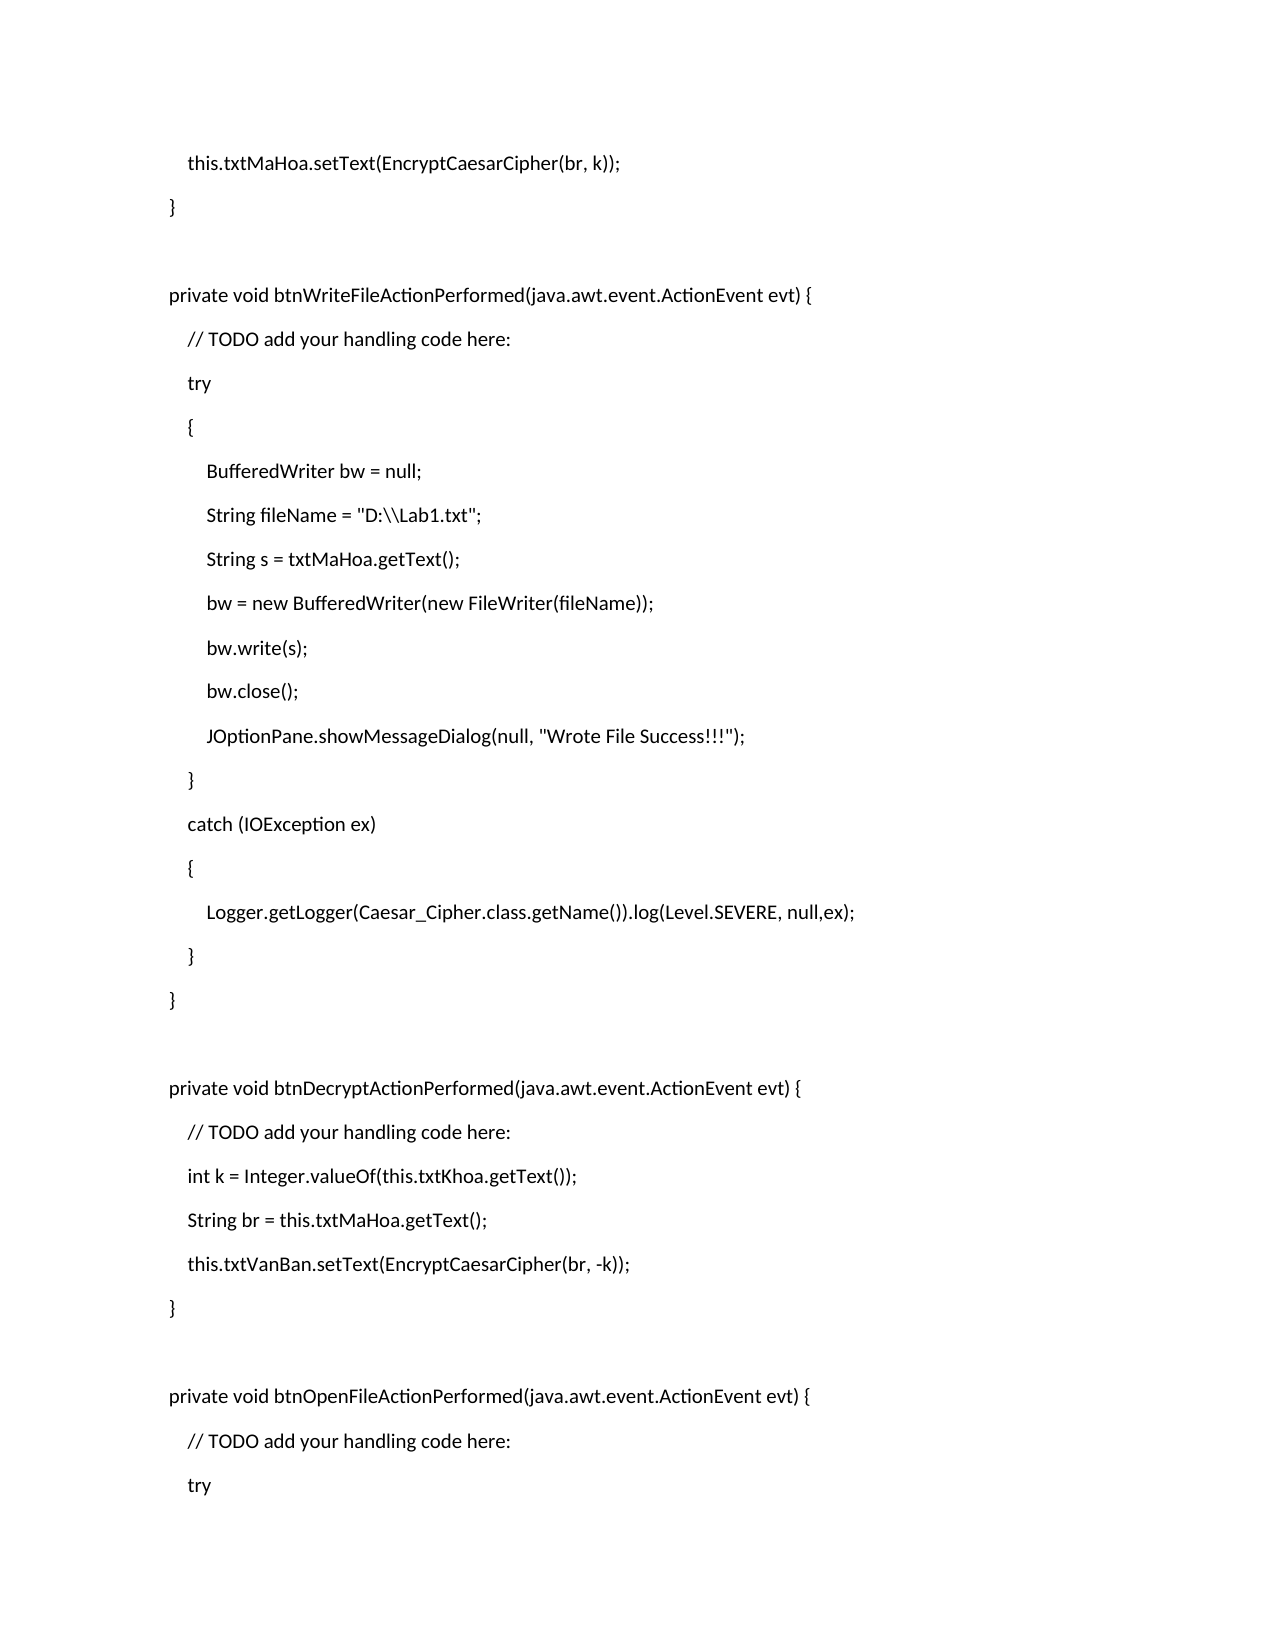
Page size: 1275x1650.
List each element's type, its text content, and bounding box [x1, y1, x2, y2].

text bw = new BufferedWriter(new FileWriter(fileName)); [150, 591, 1125, 616]
text } [150, 943, 1125, 968]
text } [150, 767, 1125, 792]
text bw.write(s); [150, 635, 1125, 660]
text { [150, 414, 1125, 440]
text { [150, 855, 1125, 880]
text bw.close(); [150, 679, 1125, 704]
text // TODO add your handling code here: [150, 1119, 1125, 1145]
text } [150, 987, 1125, 1013]
text private void btnOpenFileActionPerformed(java.awt.event.ActionEvent evt) { [150, 1384, 1125, 1409]
text } [150, 194, 1125, 219]
text Logger.getLogger(Caesar_Cipher.class.getName()).log(Level.SEVERE, null,ex); [150, 899, 1125, 924]
text BufferedWriter bw = null; [150, 458, 1125, 484]
text this.txtVanBan.setText(EncryptCaesarCipher(br, -k)); [150, 1252, 1125, 1277]
text JOptionPane.showMessageDialog(null, "Wrote File Success!!!"); [150, 723, 1125, 748]
text String br = this.txtMaHoa.getText(); [150, 1207, 1125, 1233]
text int k = Integer.valueOf(this.txtKhoa.getText()); [150, 1163, 1125, 1189]
text } [150, 1296, 1125, 1321]
text private void btnWriteFileActionPerformed(java.awt.event.ActionEvent evt) { [150, 282, 1125, 308]
text String fileName = "D:\\Lab1.txt"; [150, 502, 1125, 528]
text String s = txtMaHoa.getText(); [150, 547, 1125, 572]
text this.txtMaHoa.setText(EncryptCaesarCipher(br, k)); [150, 150, 1125, 175]
text try [150, 1472, 1125, 1497]
text // TODO add your handling code here: [150, 1428, 1125, 1453]
text // TODO add your handling code here: [150, 326, 1125, 352]
text private void btnDecryptActionPerformed(java.awt.event.ActionEvent evt) { [150, 1075, 1125, 1101]
text catch (IOException ex) [150, 811, 1125, 836]
text try [150, 370, 1125, 396]
